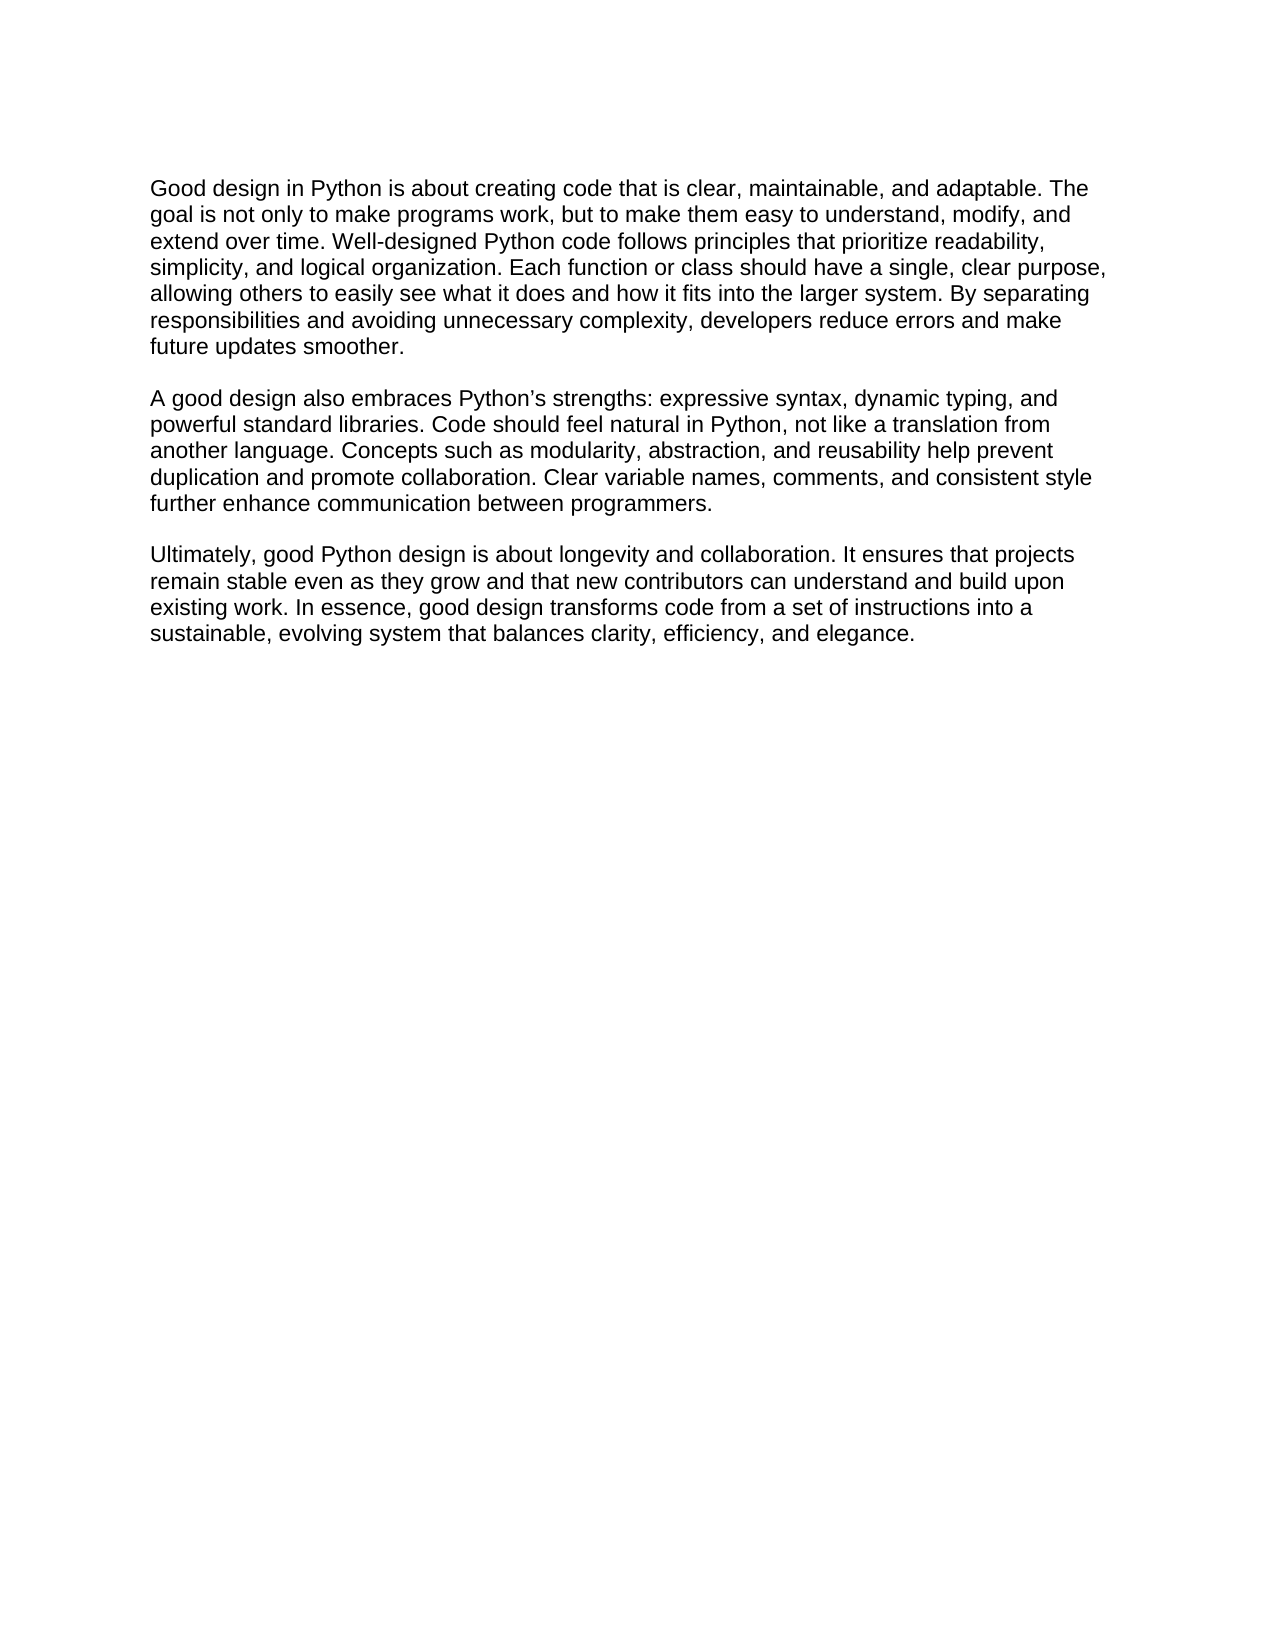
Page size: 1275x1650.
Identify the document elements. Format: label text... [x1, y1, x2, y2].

text A good design also embraces Python’s strengths: expressive syntax, dynamic typing, and powerful standard libraries. Code should feel natural in Python, not like a translation from another language. Concepts such as modularity, abstraction, and reusability help prevent duplication and promote collaboration. Clear variable names, comments, and consistent style further enhance communication between programmers. [150, 384, 1125, 516]
text Good design in Python is about creating code that is clear, maintainable, and adaptable. The goal is not only to make programs work, but to make them easy to understand, modify, and extend over time. Well-designed Python code follows principles that prioritize readability, simplicity, and logical organization. Each function or class should have a single, clear purpose, allowing others to easily see what it does and how it fits into the larger system. By separating responsibilities and avoiding unnecessary complexity, developers reduce errors and make future updates smoother. [150, 175, 1125, 359]
text Ultimately, good Python design is about longevity and collaboration. It ensures that projects remain stable even as they grow and that new contributors can understand and build upon existing work. In essence, good design transforms code from a set of instructions into a sustainable, evolving system that balances clarity, efficiency, and elegance. [150, 541, 1125, 647]
